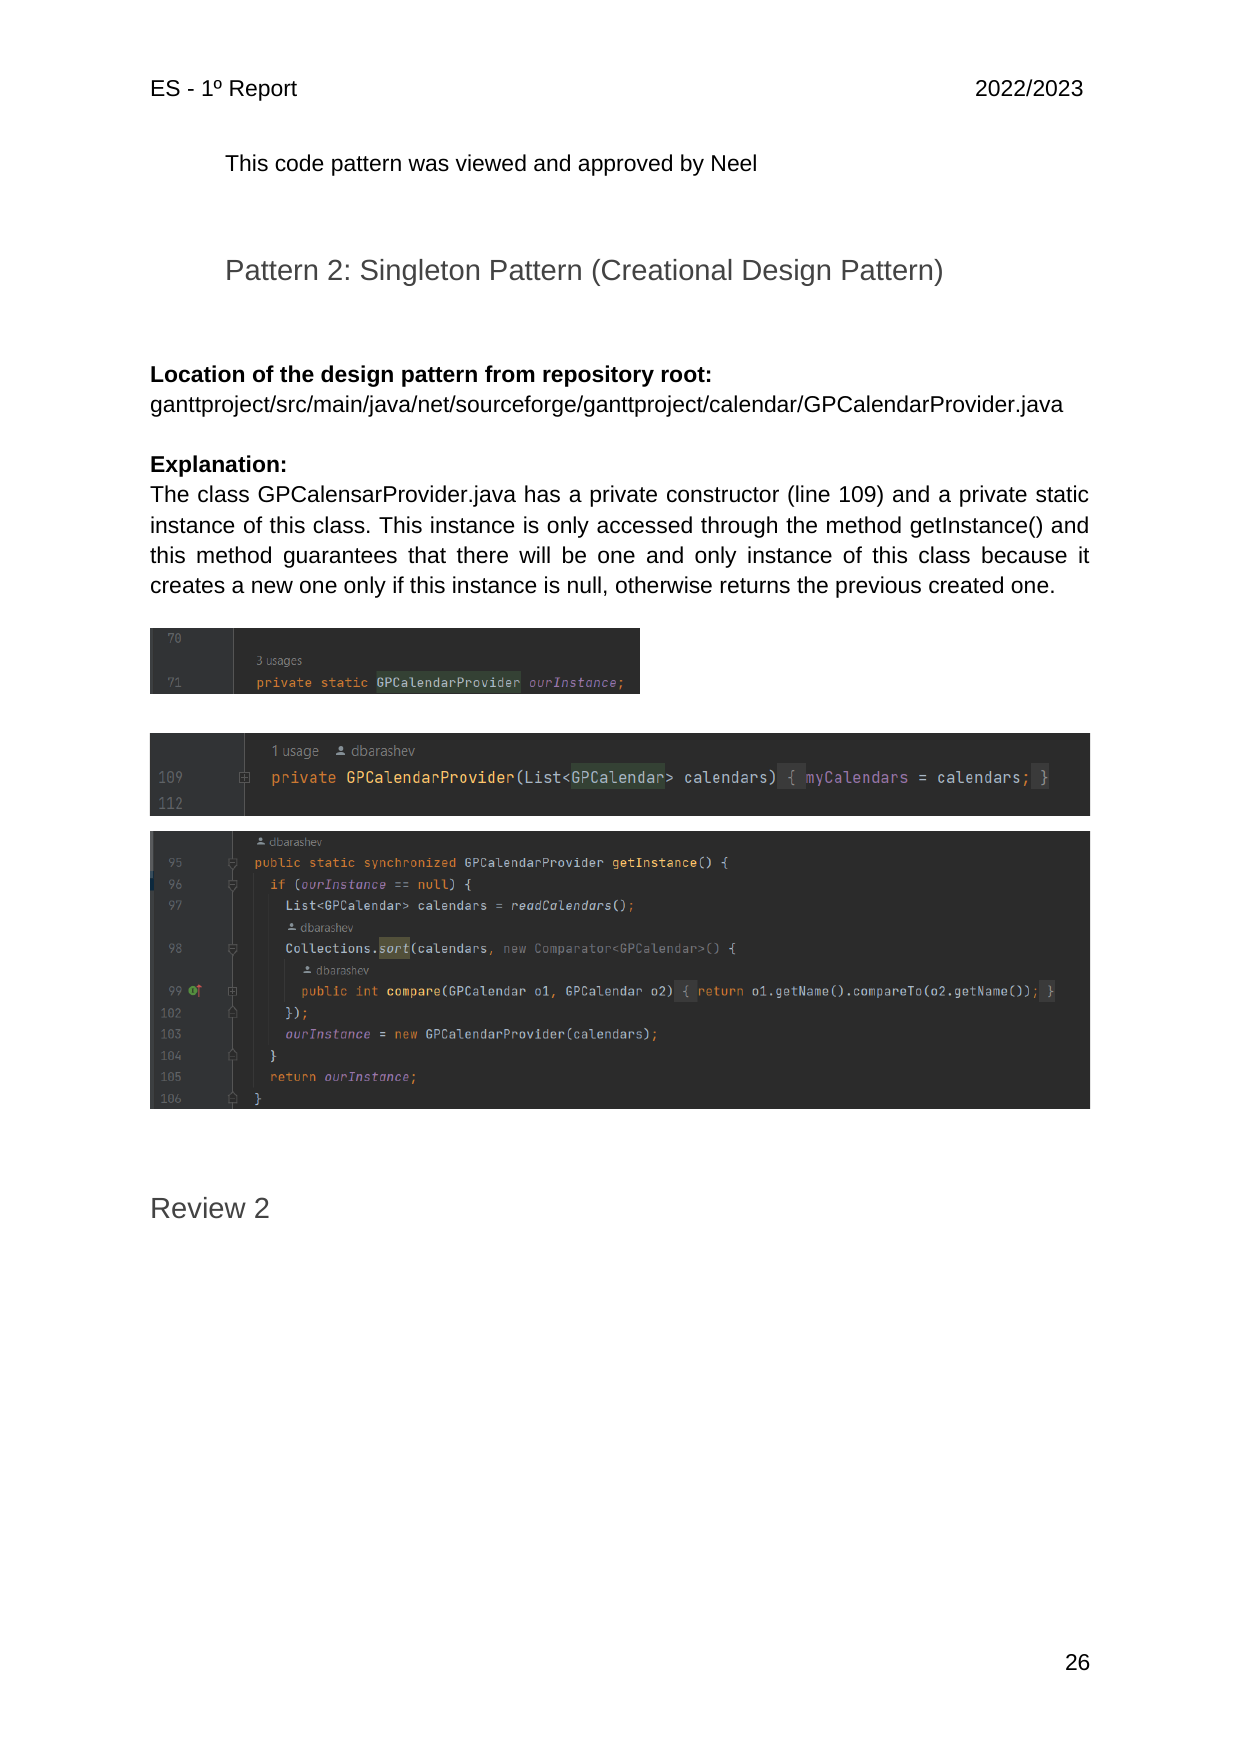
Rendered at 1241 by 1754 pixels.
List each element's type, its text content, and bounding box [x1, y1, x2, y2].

picture [149, 733, 1091, 816]
picture [150, 628, 640, 694]
text Review 2 [150, 1191, 1090, 1224]
text This code pattern was viewed and approved by Neel [150, 150, 1090, 176]
text Explanation: [150, 451, 1090, 477]
picture [150, 831, 1091, 1109]
subtitle Pattern 2: Singleton Pattern (Creational Design Pattern) [225, 253, 1090, 287]
text The class GPCalensarProvider.java has a private constructor (line 109) and a private static instance of this class. This instance is only accessed through the method getInstance() and this method guarantees that there will be one and only instance of this class because it creates a new one only if this instance is null, otherwise returns the previous created one. [150, 481, 1090, 598]
text ganttproject/src/main/java/net/sourceforge/ganttproject/calendar/GPCalendarProvider.java [150, 391, 1090, 417]
text Location of the design pattern from repository root: [150, 361, 1090, 387]
